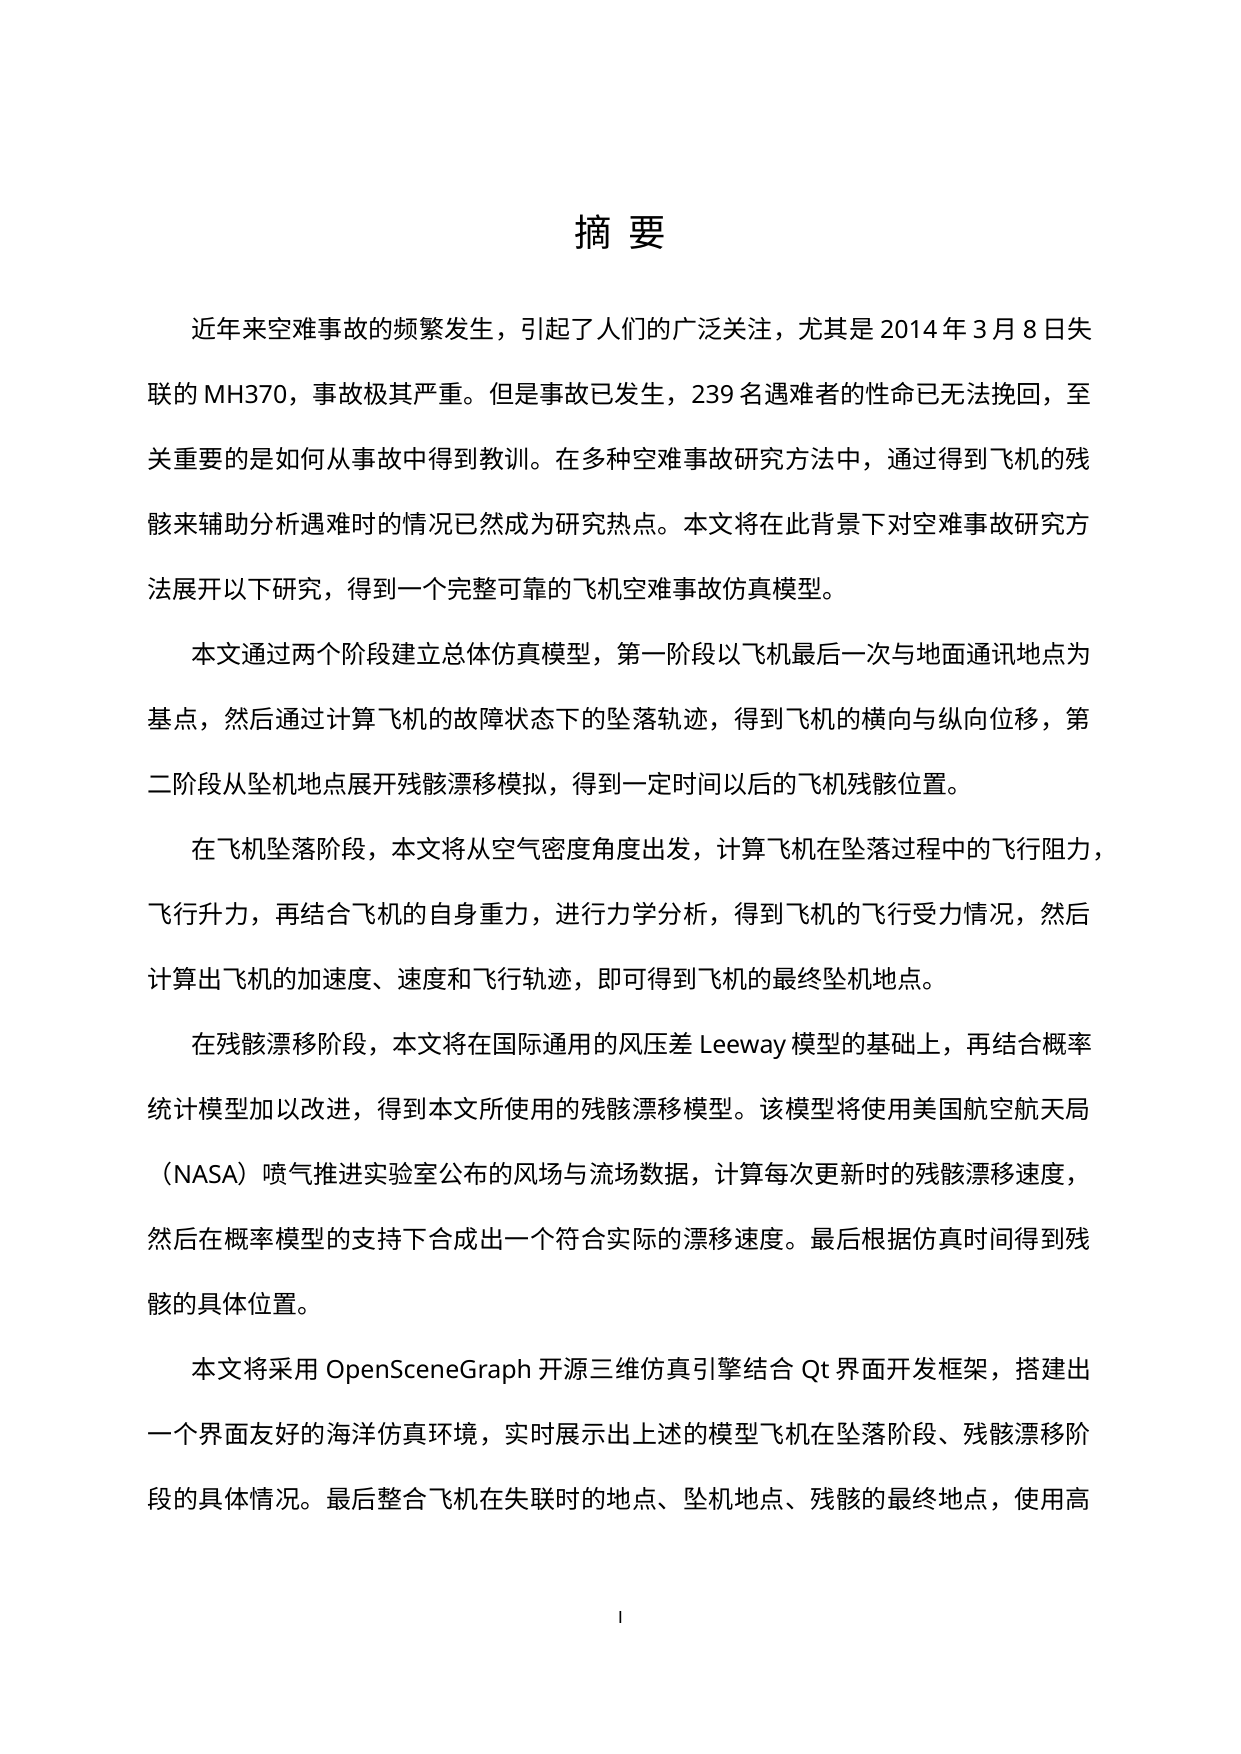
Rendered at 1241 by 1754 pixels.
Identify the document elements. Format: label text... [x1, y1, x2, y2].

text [148, 1335, 1092, 1530]
text 本文通过两个阶段建立总体仿真模型，第一阶段以飞机最后一次与地面通讯地点为基点，然后通过计算飞机的故障状态下的坠落轨迹，得到飞机的横向与纵向位移，第二阶段从坠机地点展开残骸漂移模拟，得到一定时间以后的飞机残骸位置。 [148, 620, 1092, 815]
text 在飞机坠落阶段，本文将从空气密度角度出发，计算飞机在坠落过程中的飞行阻力，飞行升力，再结合飞机的自身重力，进行力学分析，得到飞机的飞行受力情况，然后计算出飞机的加速度、速度和飞行轨迹，即可得到飞机的最终坠机地点。 [148, 815, 1092, 1010]
text 近年来空难事故的频繁发生，引起了人们的广泛关注，尤其是2014年3月8日失联的MH370，事故极其严重。但是事故已发生，239名遇难者的性命已无法挽回，至关重要的是如何从事故中得到教训。在多种空难事故研究方法中，通过得到飞机的残骸来辅助分析遇难时的情况已然成为研究热点。本文将在此背景下对空难事故研究方法展开以下研究，得到一个完整可靠的飞机空难事故仿真模型。 [148, 295, 1092, 620]
title 摘 要 [148, 198, 1092, 263]
text 在残骸漂移阶段，本文将在国际通用的风压差Leeway模型的基础上，再结合概率统计模型加以改进，得到本文所使用的残骸漂移模型。该模型将使用美国航空航天局（NASA）喷气推进实验室公布的风场与流场数据，计算每次更新时的残骸漂移速度，然后在概率模型的支持下合成出一个符合实际的漂移速度。最后根据仿真时间得到残骸的具体位置。 [148, 1010, 1092, 1335]
